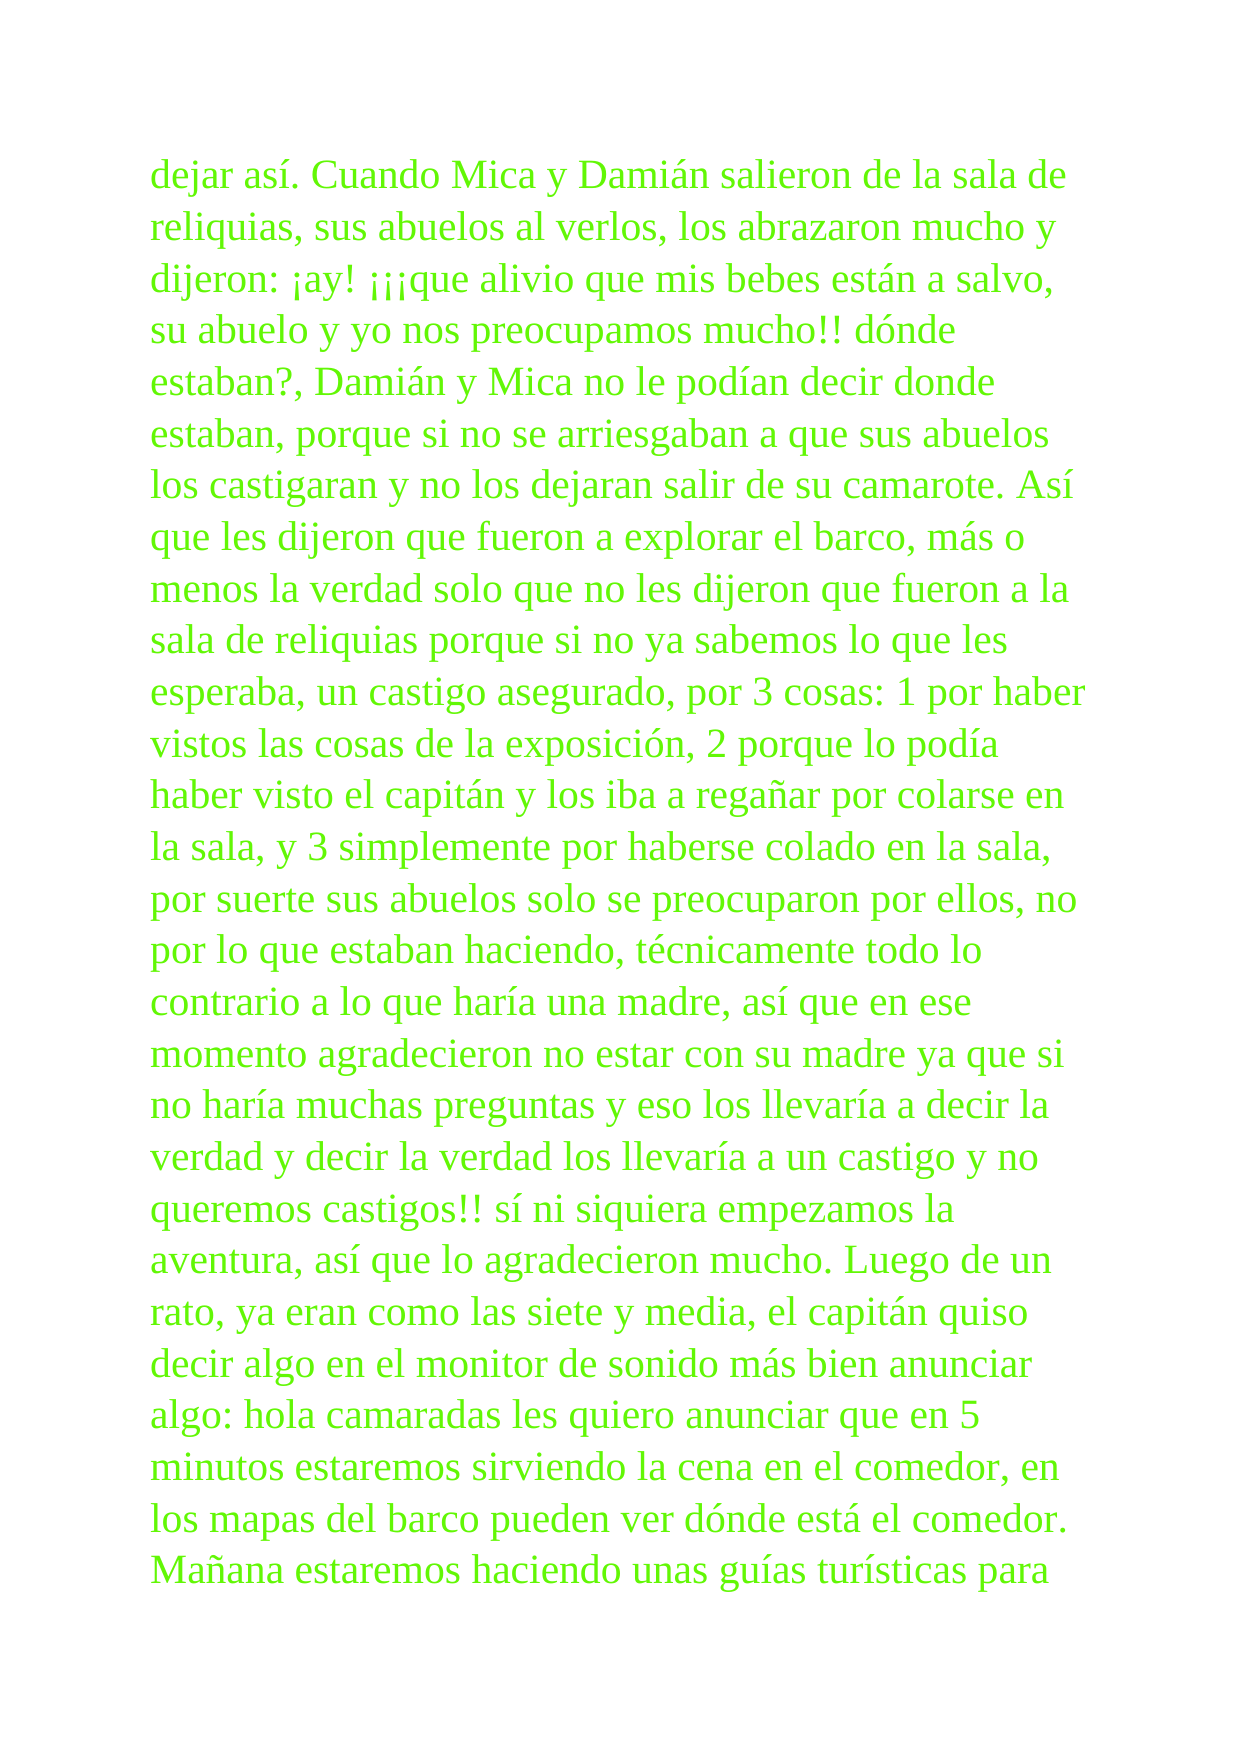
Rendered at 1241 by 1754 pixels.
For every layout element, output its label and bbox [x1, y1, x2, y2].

text [150, 150, 1090, 1593]
